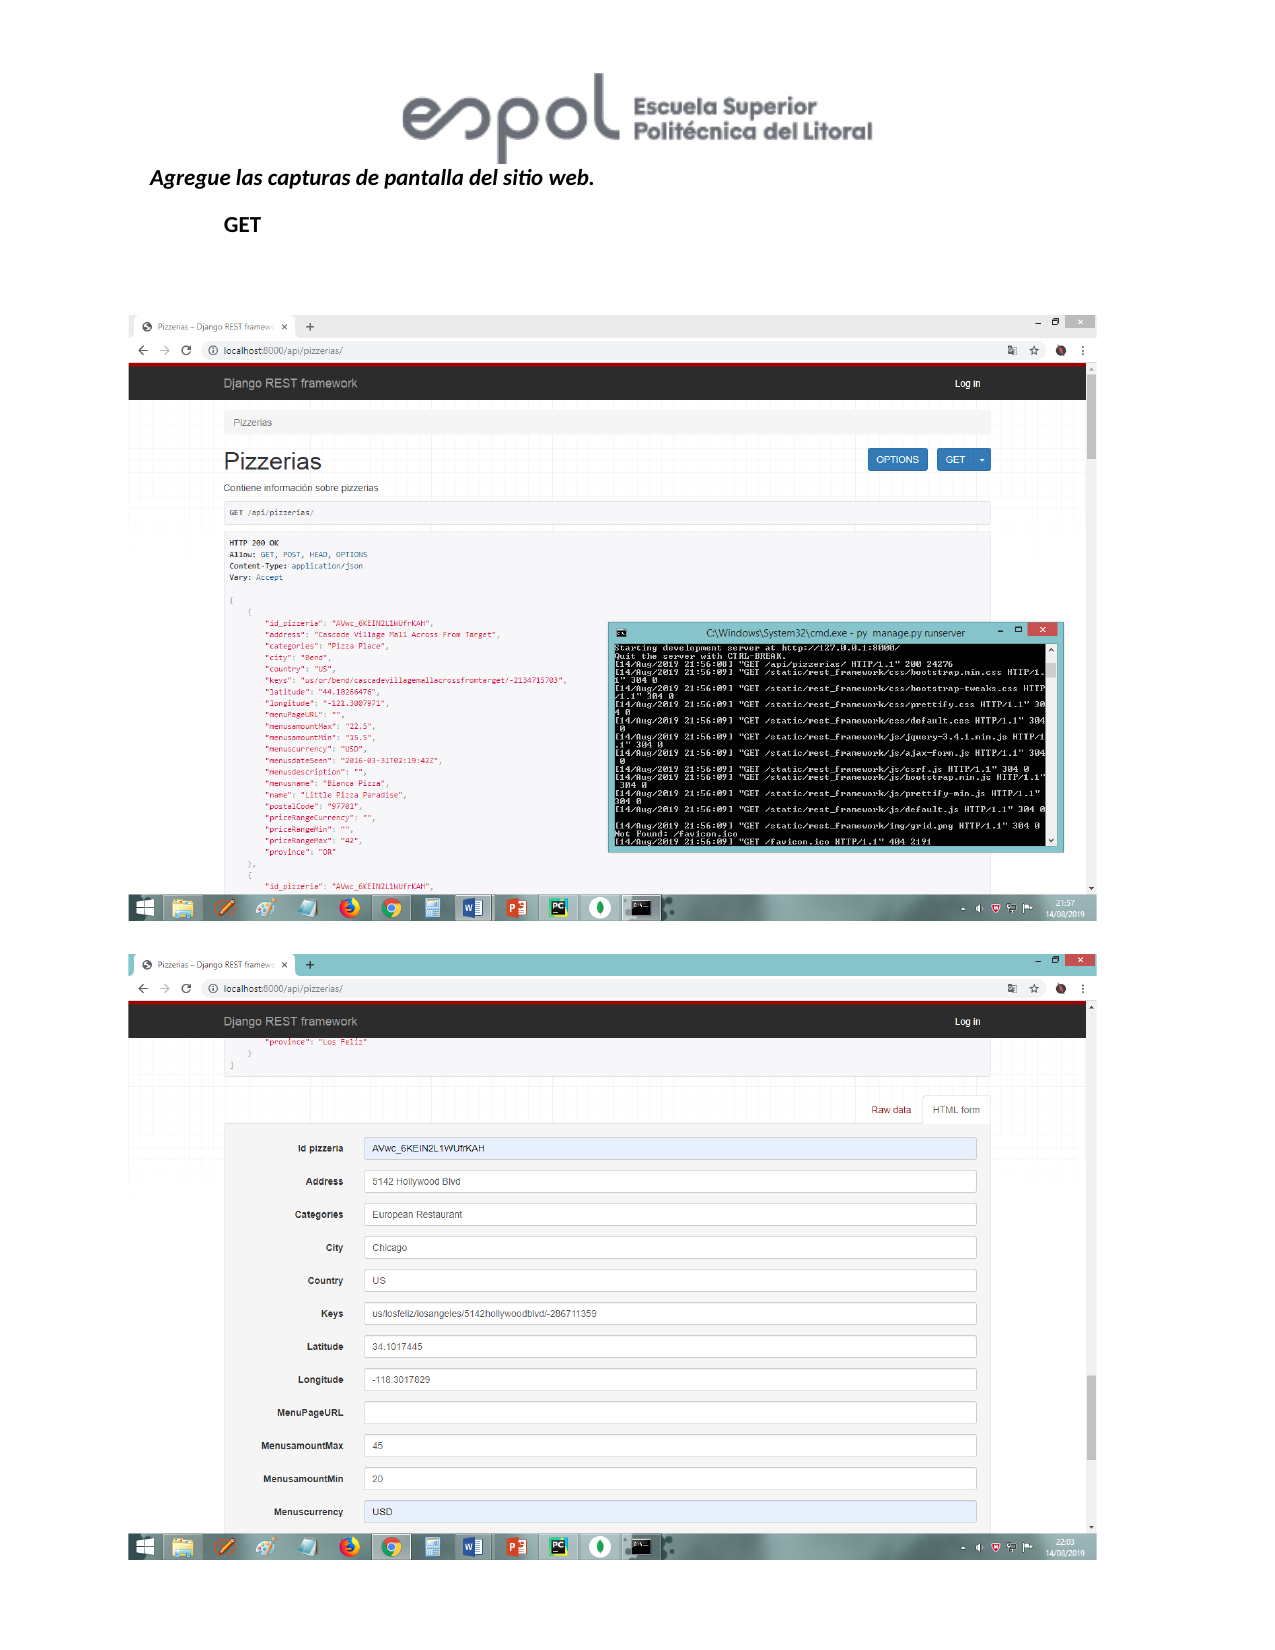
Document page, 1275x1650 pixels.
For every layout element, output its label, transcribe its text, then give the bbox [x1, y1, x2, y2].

picture [128, 954, 1097, 1560]
text Agregue las capturas de pantalla del sitio web. [150, 163, 1125, 191]
text GET [224, 210, 1125, 238]
picture [128, 315, 1097, 921]
